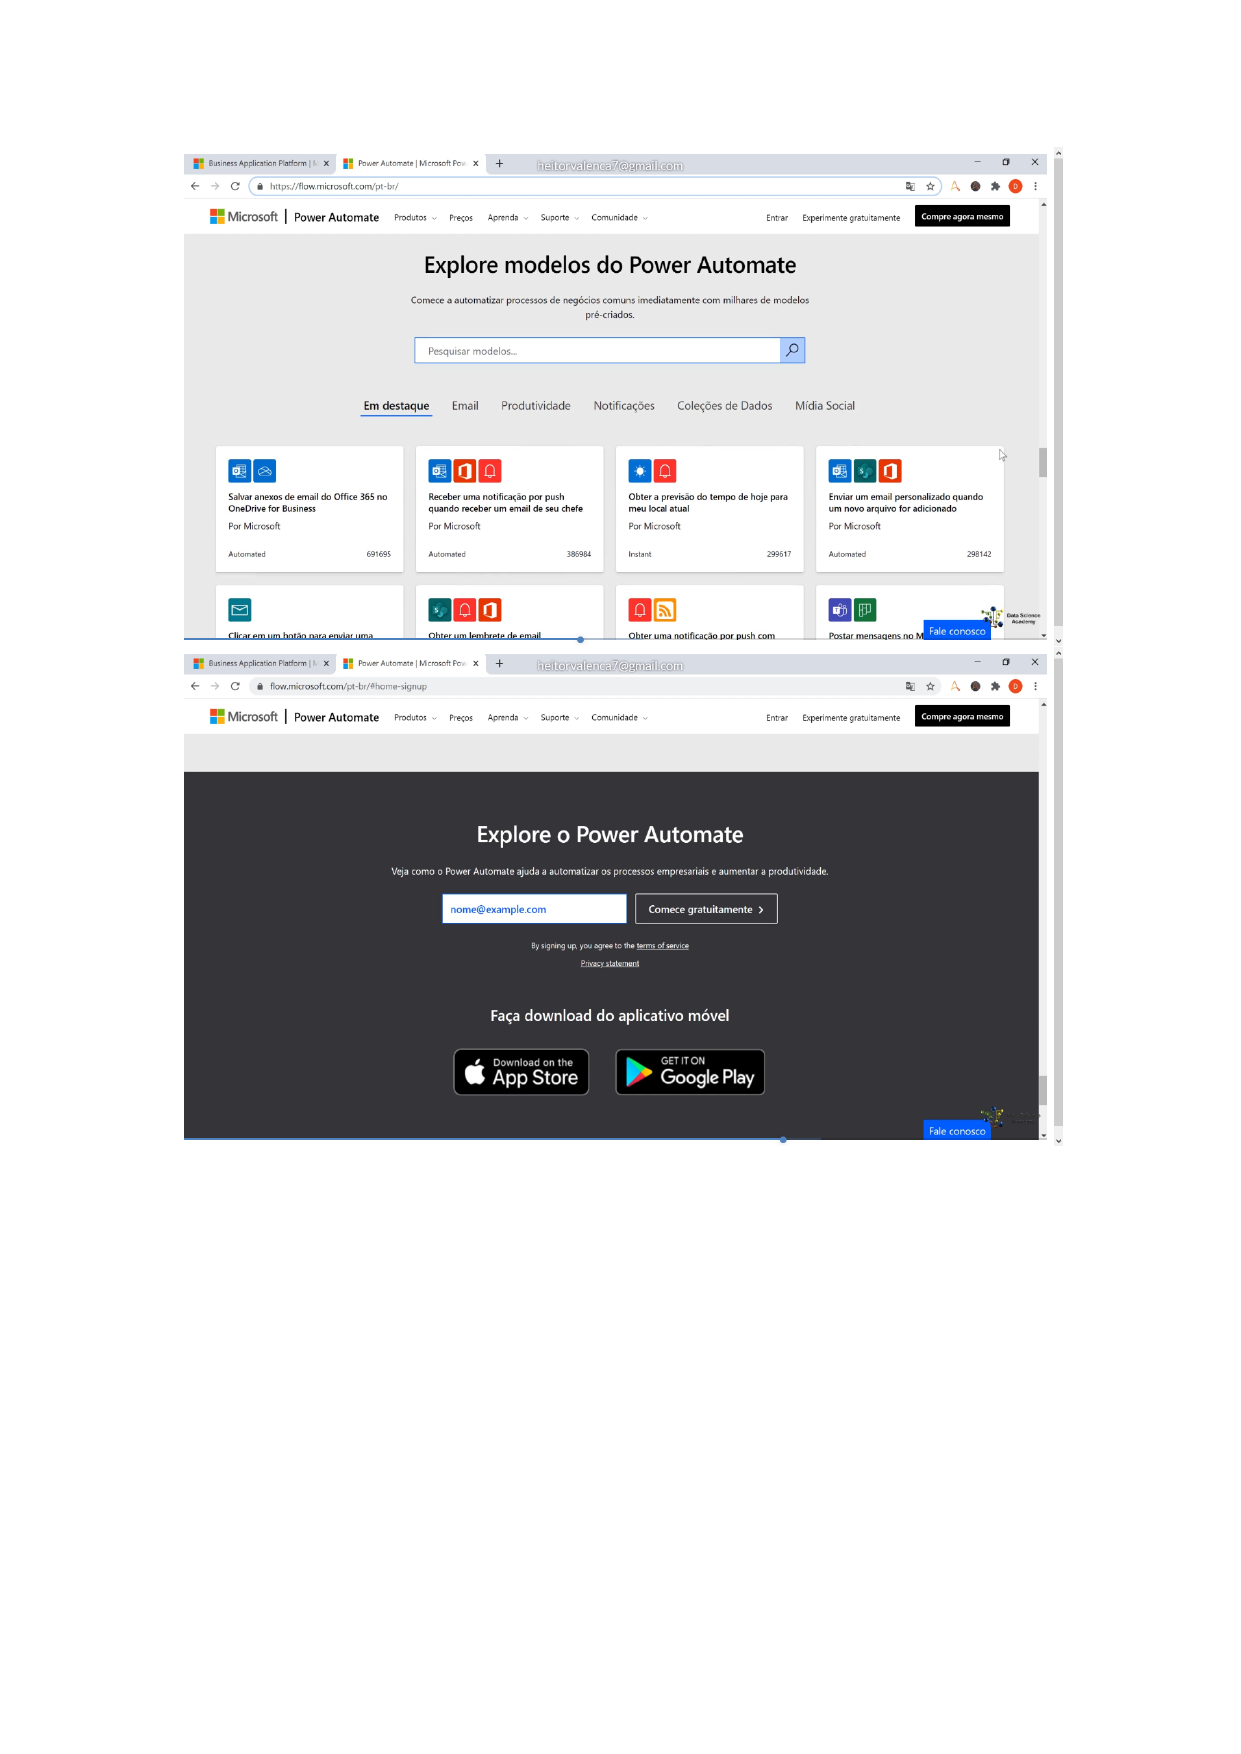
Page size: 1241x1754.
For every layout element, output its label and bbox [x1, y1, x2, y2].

picture [177, 647, 1063, 1146]
picture [177, 147, 1063, 646]
